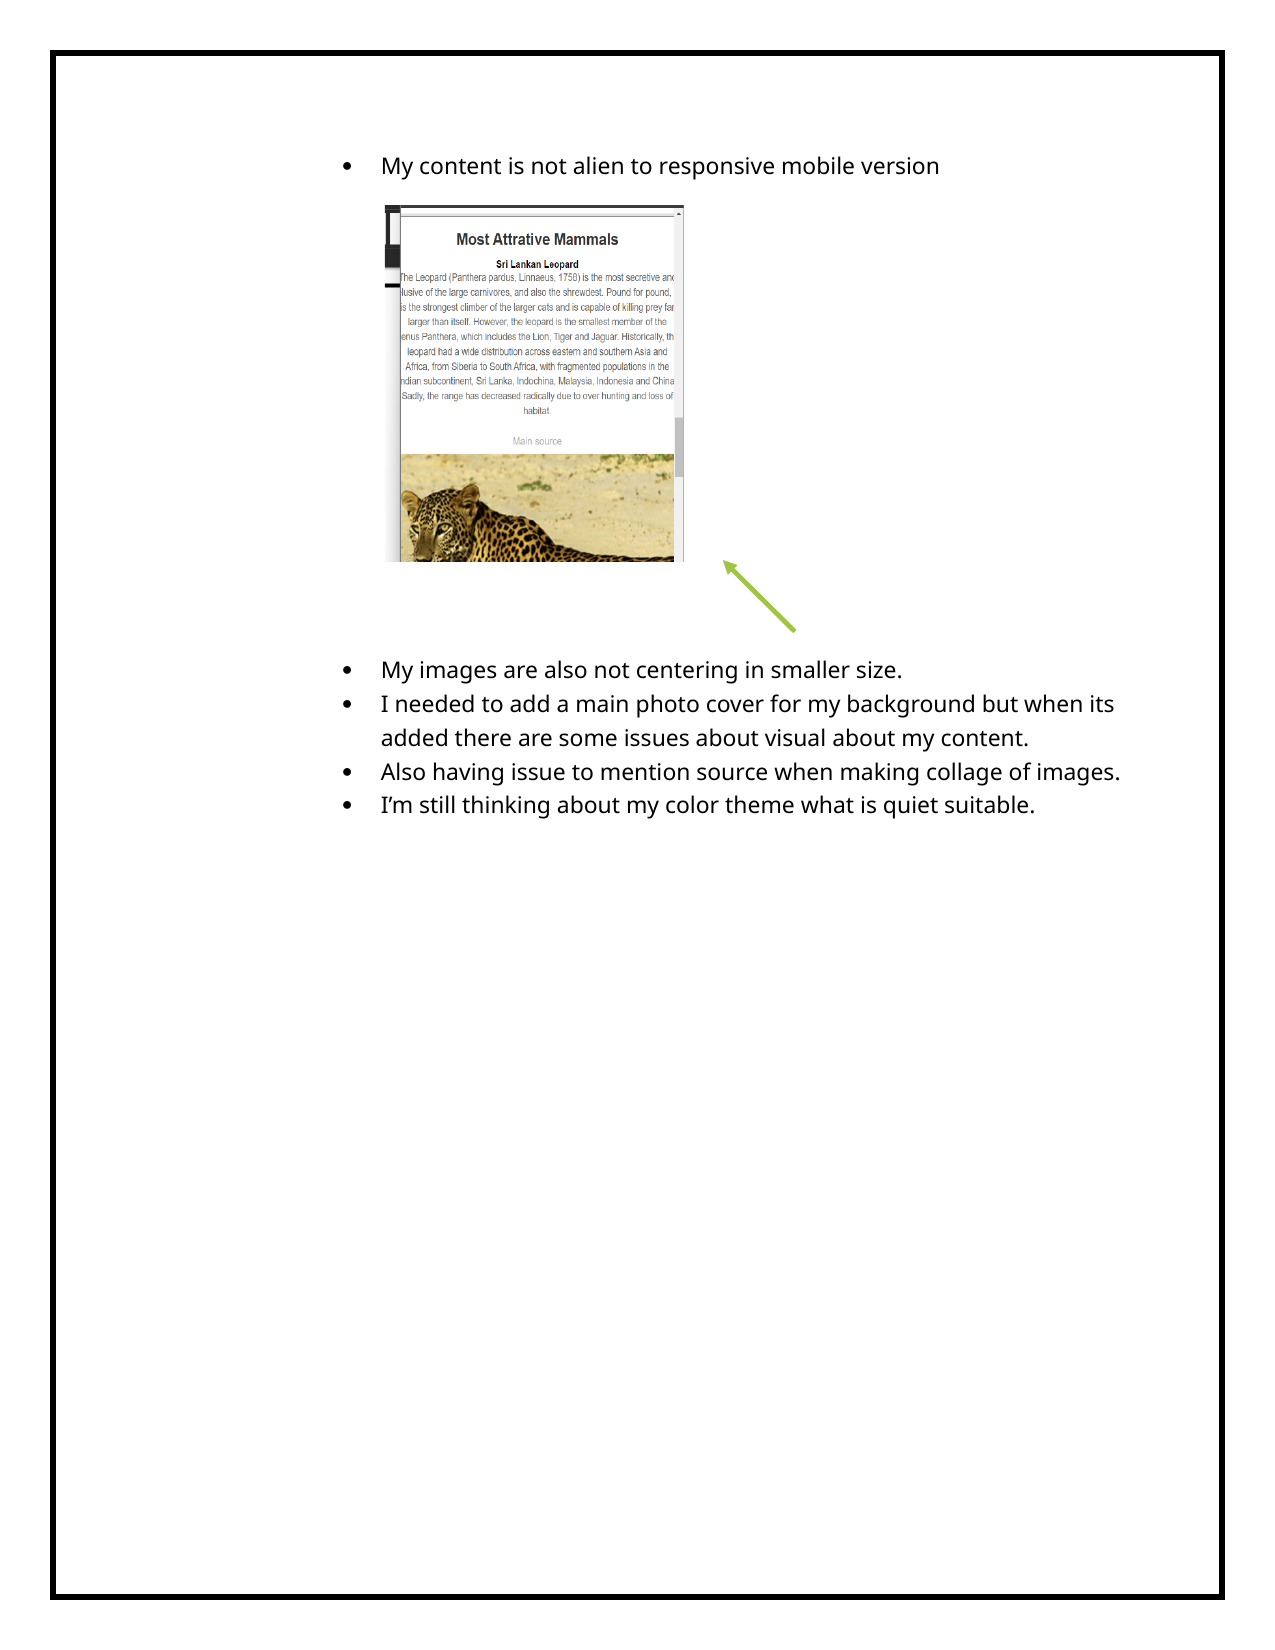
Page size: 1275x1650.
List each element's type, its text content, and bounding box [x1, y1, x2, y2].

list I needed to add a main photo cover for my background but when its added there are some issues about visual about my content. [343, 688, 1125, 753]
list Also having issue to mention source when making collage of images. [343, 755, 1125, 787]
list My content is not alien to responsive mobile version [343, 150, 1125, 181]
list I’m still thinking about my color theme what is quiet suitable. [343, 789, 1125, 820]
list My images are also not centering in smaller size. [343, 654, 1125, 685]
picture [384, 205, 684, 562]
